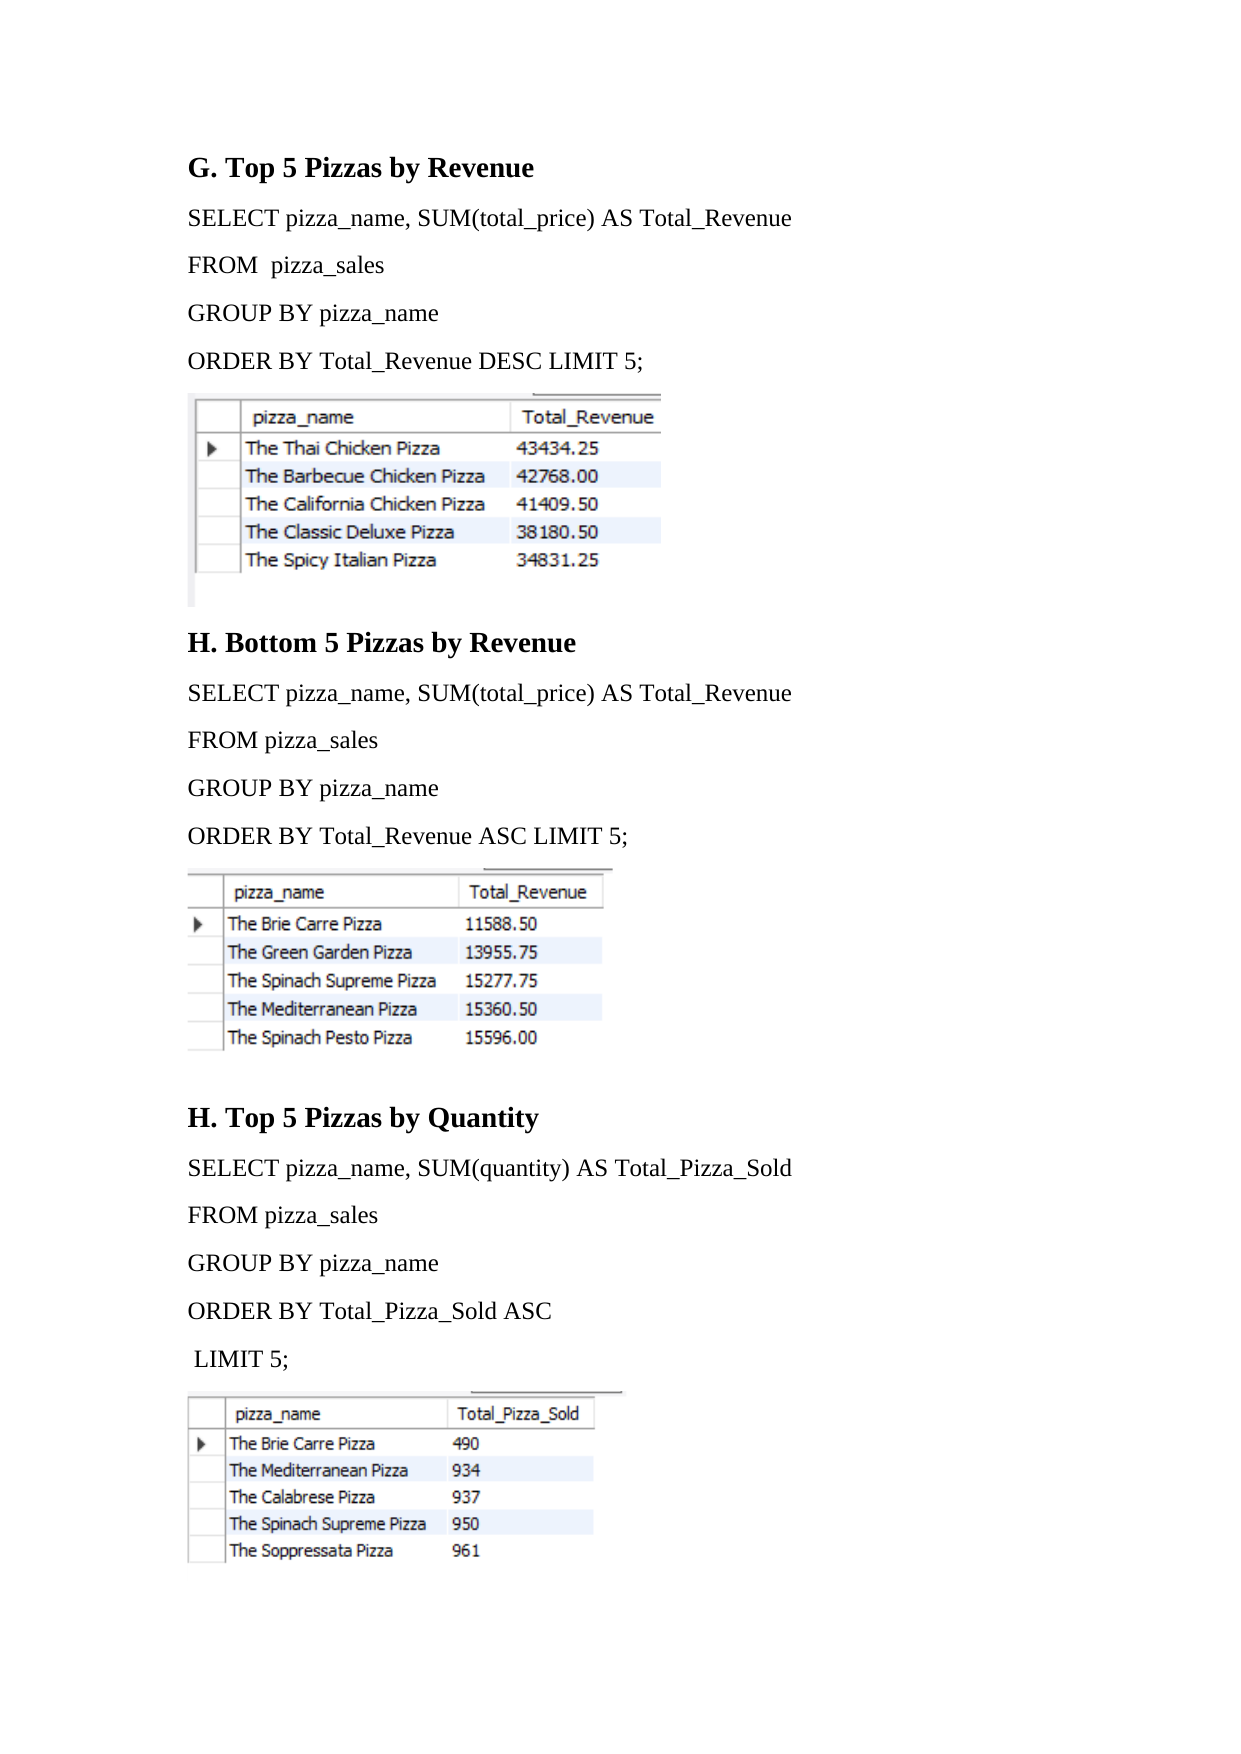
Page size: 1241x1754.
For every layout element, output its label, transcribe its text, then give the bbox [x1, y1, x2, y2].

text FROM pizza_sales [187, 1201, 1090, 1229]
text LIMIT 5; [187, 1344, 1090, 1372]
picture [187, 868, 613, 1082]
text GROUP BY pizza_name [187, 1248, 1090, 1277]
text GROUP BY pizza_name [187, 298, 1090, 327]
text ORDER BY Total_Revenue DESC LIMIT 5; [187, 346, 1090, 375]
text SELECT pizza_name, SUM(total_price) AS Total_Revenue [187, 678, 1090, 707]
text ORDER BY Total_Revenue ASC LIMIT 5; [187, 821, 1090, 850]
picture [187, 1391, 627, 1581]
text ORDER BY Total_Pizza_Sold ASC [187, 1296, 1090, 1325]
text SELECT pizza_name, SUM(total_price) AS Total_Revenue [187, 203, 1090, 232]
list Top 5 Pizzas by Revenue [187, 150, 1090, 183]
text H. Bottom 5 Pizzas by Revenue [187, 625, 1090, 658]
text FROM pizza_sales [187, 251, 1090, 279]
picture [187, 393, 661, 607]
text SELECT pizza_name, SUM(quantity) AS Total_Pizza_Sold [187, 1153, 1090, 1182]
text FROM pizza_sales [187, 726, 1090, 754]
text GROUP BY pizza_name [187, 773, 1090, 802]
list Top 5 Pizzas by Quantity [187, 1100, 1090, 1133]
